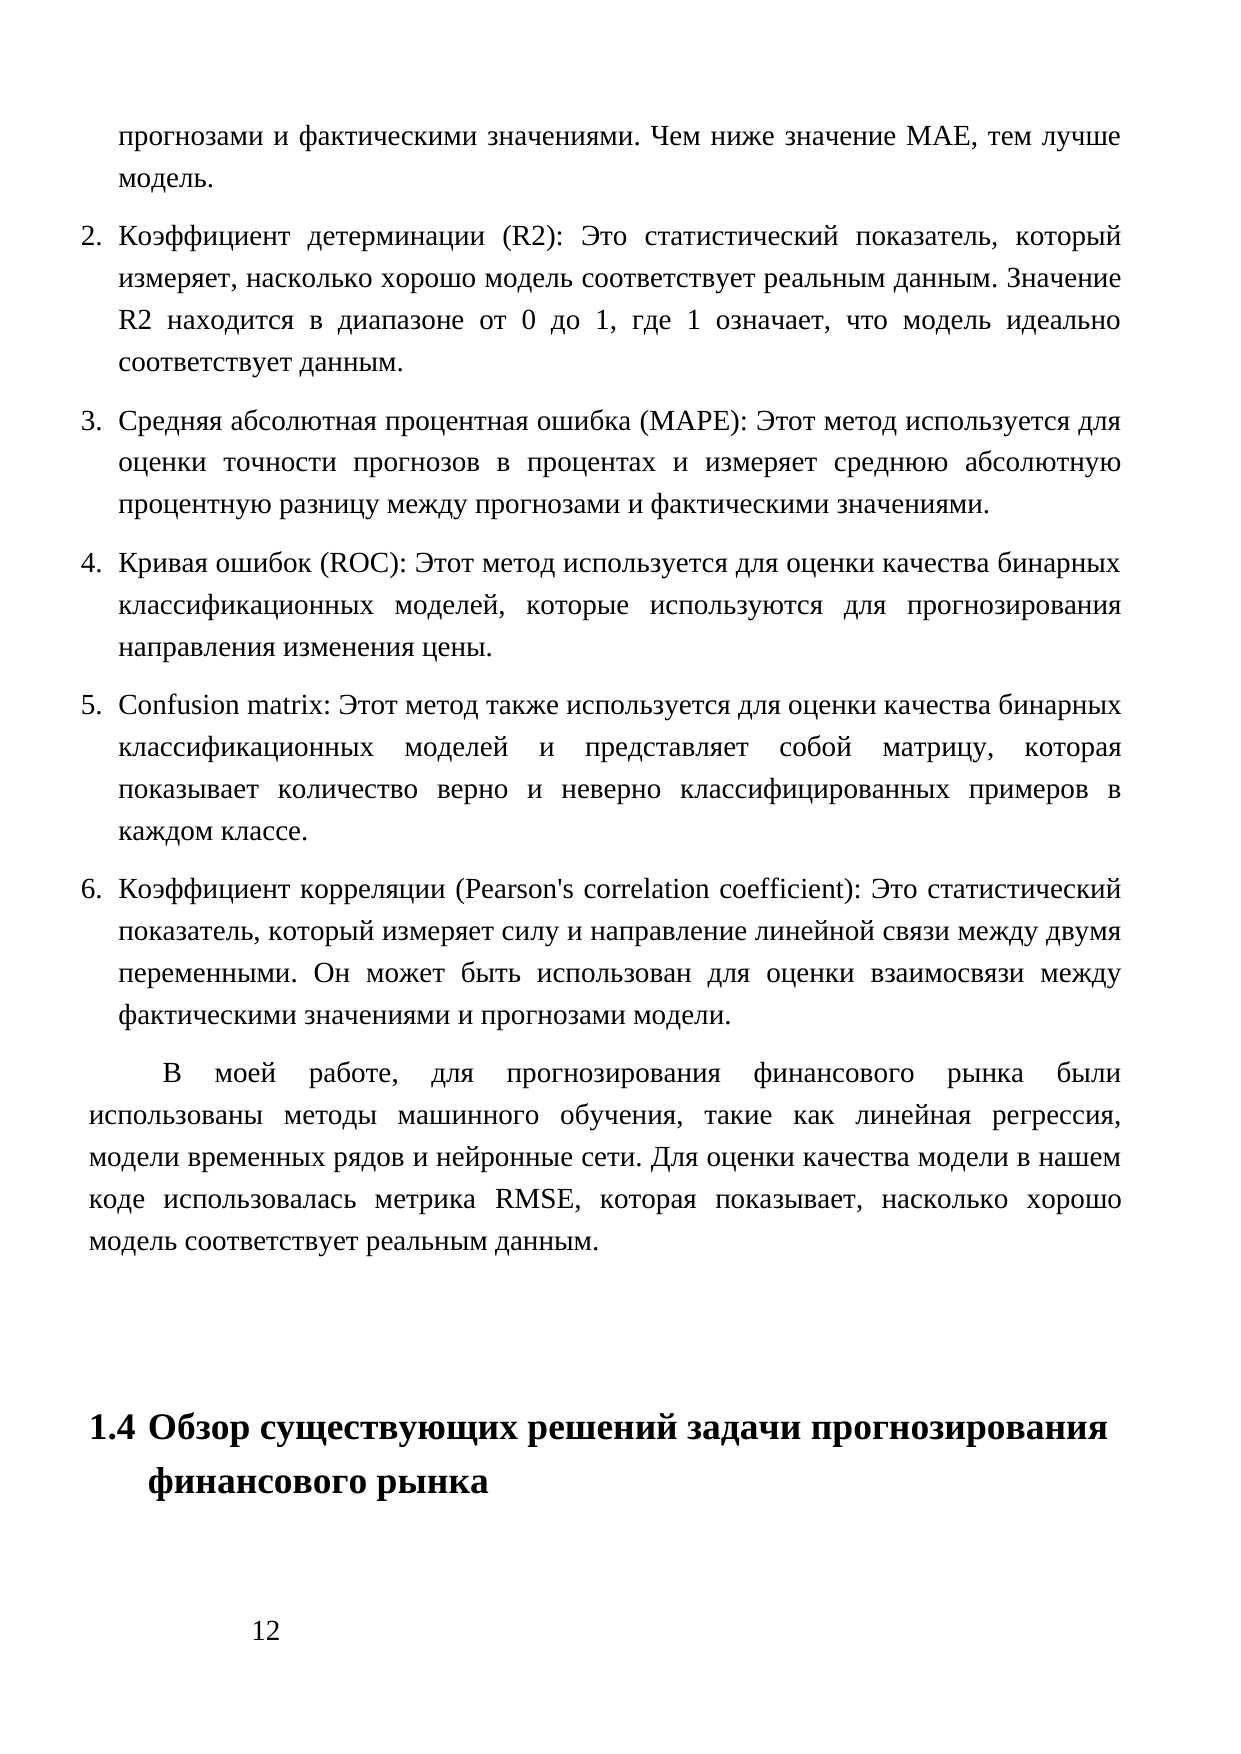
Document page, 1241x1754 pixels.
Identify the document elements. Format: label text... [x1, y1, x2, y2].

list Коэффициент корреляции (Pearson's correlation coefficient): Это статистический показатель, который измеряет силу и направление линейной связи между двумя переменными. Он может быть использован для оценки взаимосвязи между фактическими значениями и прогнозами модели. [81, 871, 1122, 1031]
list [81, 118, 1122, 193]
list Средняя абсолютная процентная ошибка (MAPE): Этот метод используется для оценки точности прогнозов в процентах и измеряет среднюю абсолютную процентную разницу между прогнозами и фактическими значениями. [81, 403, 1122, 520]
text В моей работе, для прогнозирования финансового рынка были использованы методы машинного обучения, такие как линейная регрессия, модели временных рядов и нейронные сети. Для оценки качества модели в нашем коде использовалась метрика RMSE, которая показывает, насколько хорошо модель соответствует реальным данным. [88, 1056, 1122, 1257]
list Обзор существующих решений задачи прогнозирования финансового рынка [88, 1405, 1152, 1502]
list Кривая ошибок (ROC): Этот метод используется для оценки качества бинарных классификационных моделей, которые используются для прогнозирования направления изменения цены. [81, 545, 1122, 662]
list Коэффициент детерминации (R2): Это статистический показатель, который измеряет, насколько хорошо модель соответствует реальным данным. Значение R2 находится в диапазоне от 0 до 1, где 1 означает, что модель идеально соответствует данным. [81, 218, 1122, 378]
list Confusion matrix: Этот метод также используется для оценки качества бинарных классификационных моделей и представляет собой матрицу, которая показывает количество верно и неверно классифицированных примеров в каждом классе. [81, 687, 1122, 846]
